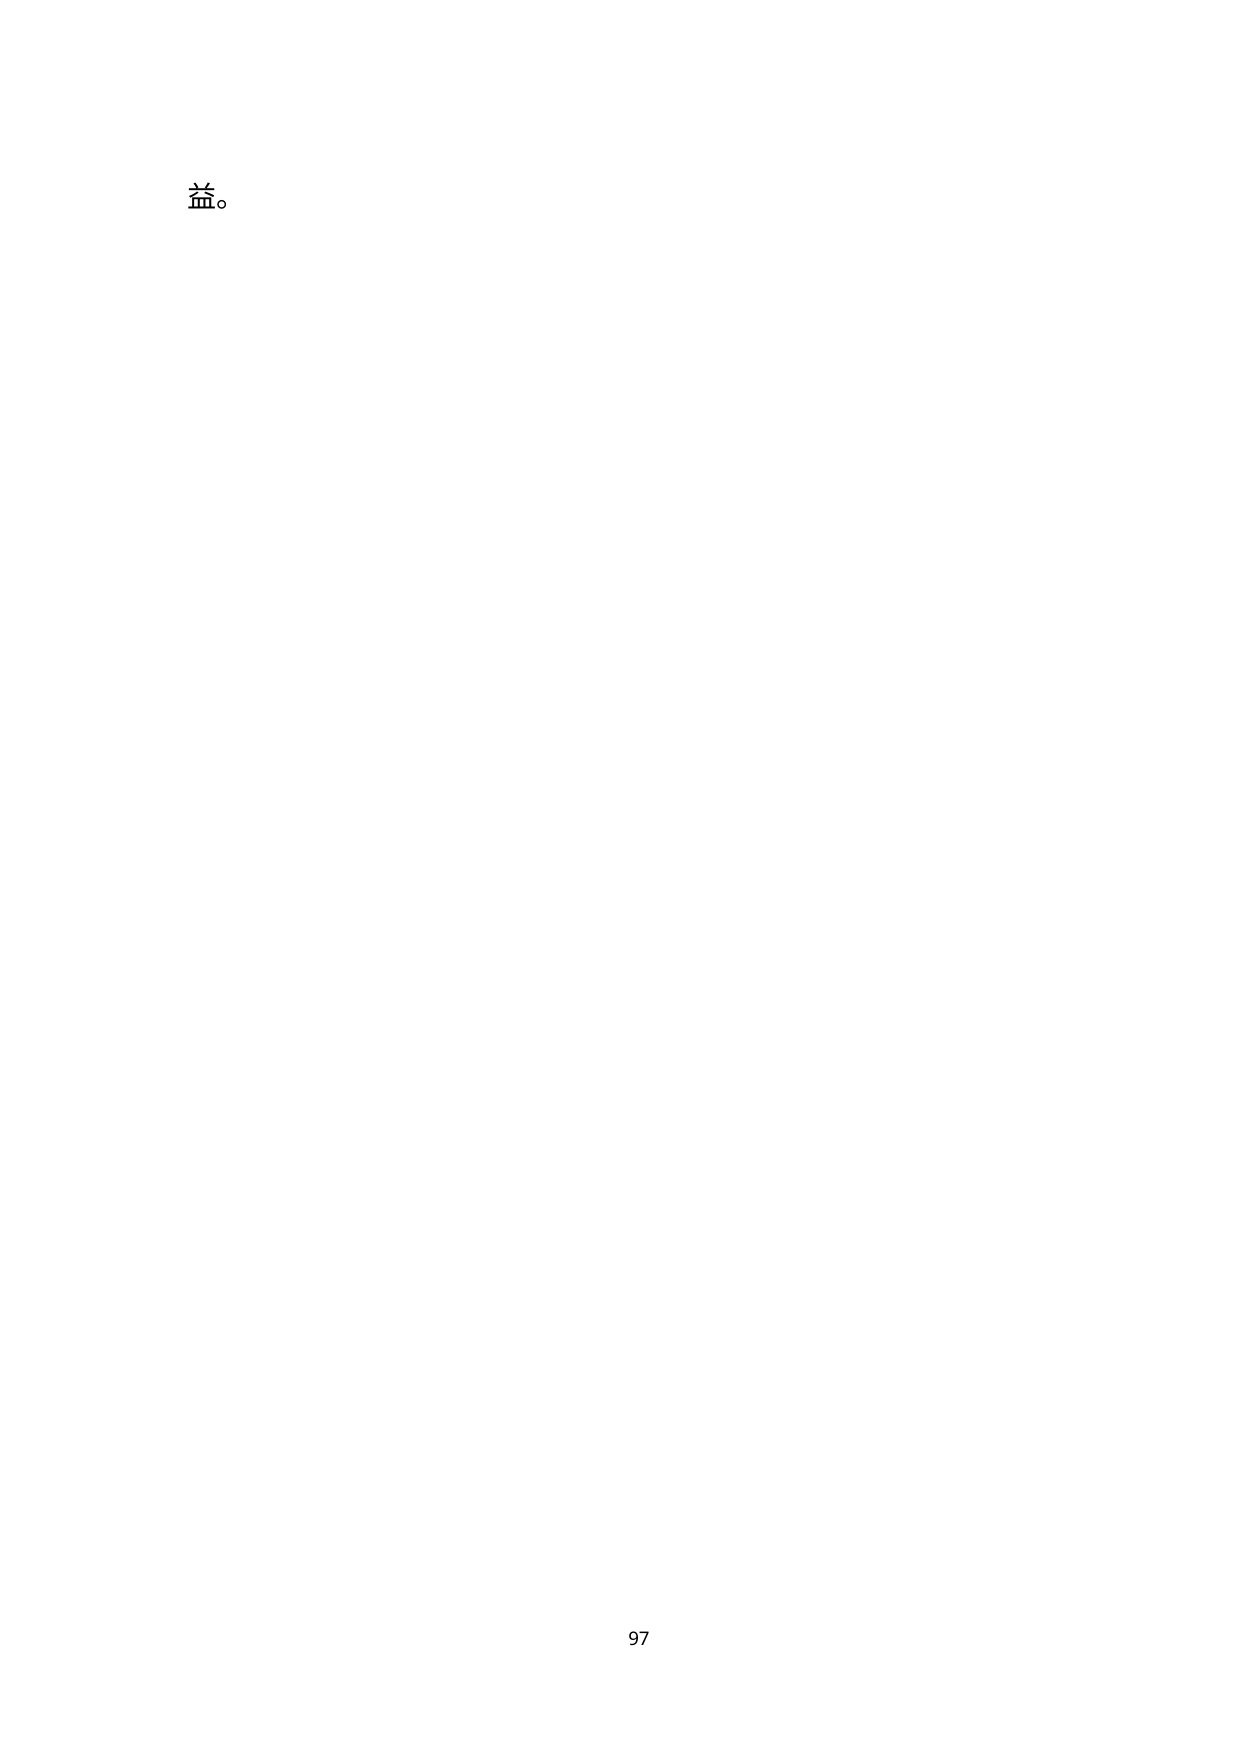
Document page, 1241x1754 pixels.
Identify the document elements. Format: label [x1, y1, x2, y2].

list [187, 162, 1053, 227]
